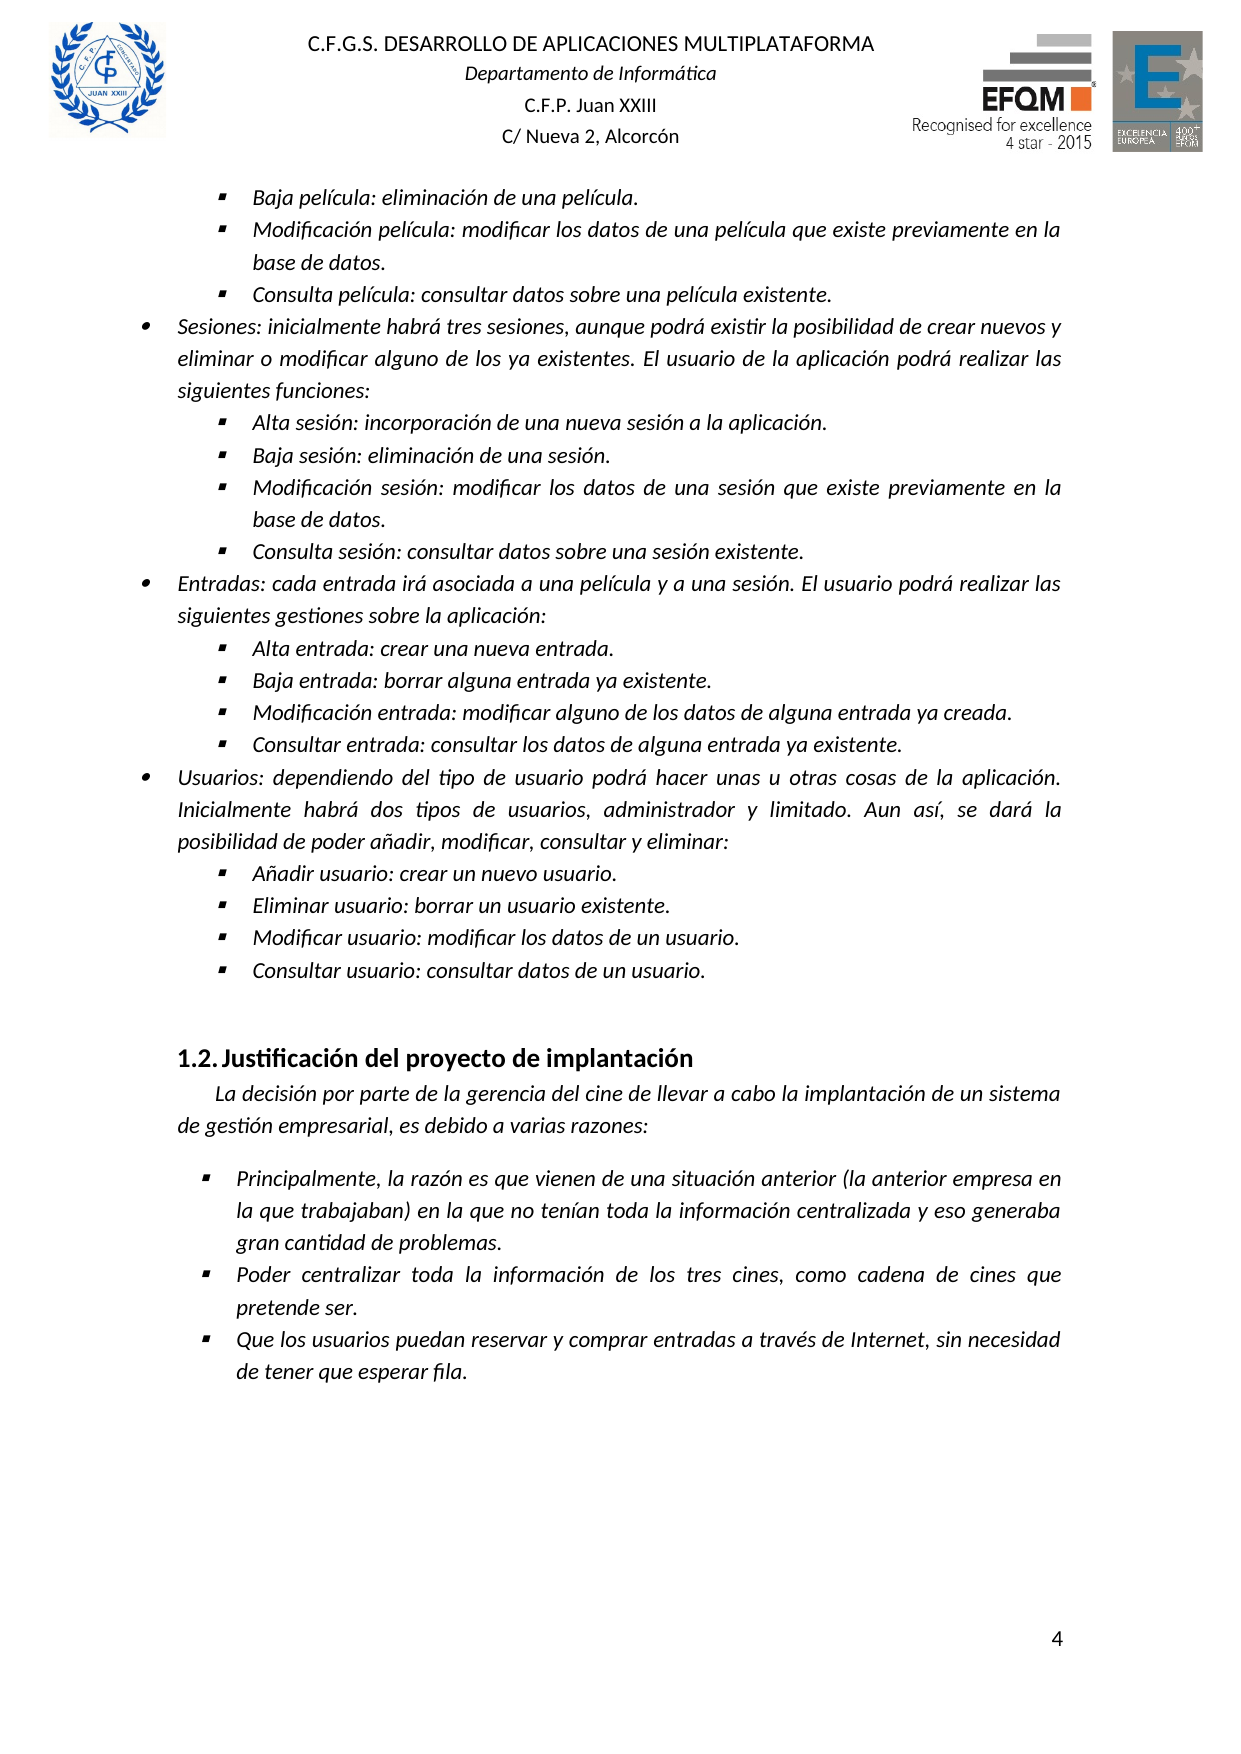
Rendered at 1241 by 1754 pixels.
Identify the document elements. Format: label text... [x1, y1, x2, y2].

list Sesiones: inicialmente habrá tres sesiones, aunque podrá existir la posibilidad de crear nuevos y eliminar o modificar alguno de los ya existentes. El usuario de la aplicación podrá realizar las siguientes funciones: [140, 312, 1063, 404]
list Consultar entrada: consultar los datos de alguna entrada ya existente. [215, 730, 1063, 758]
list Alta sesión: incorporación de una nueva sesión a la aplicación. [215, 408, 1063, 437]
list Entradas: cada entrada irá asociada a una película y a una sesión. El usuario podrá realizar las siguientes gestiones sobre la aplicación: [140, 569, 1063, 630]
list Usuarios: dependiendo del tipo de usuario podrá hacer unas u otras cosas de la aplicación. Inicialmente habrá dos tipos de usuarios, administrador y limitado. Aun así, se dará la posibilidad de poder añadir, modificar, consultar y eliminar: [140, 763, 1063, 855]
list Modificación película: modificar los datos de una película que existe previamente en la base de datos. [215, 215, 1063, 276]
list Baja película: eliminación de una película. [215, 183, 1063, 211]
list Añadir usuario: crear un nuevo usuario. [215, 859, 1063, 887]
list Baja sesión: eliminación de una sesión. [215, 441, 1063, 469]
list Consulta sesión: consultar datos sobre una sesión existente. [215, 537, 1063, 565]
picture [1112, 31, 1203, 152]
picture [48, 22, 167, 141]
list Modificación sesión: modificar los datos de una sesión que existe previamente en la base de datos. [215, 473, 1063, 533]
list Eliminar usuario: borrar un usuario existente. [215, 891, 1063, 919]
text La decisión por parte de la gerencia del cine de llevar a cabo la implantación de un sistema de gestión empresarial, es debido a varias razones: [177, 1079, 1063, 1139]
list Poder centralizar toda la información de los tres cines, como cadena de cines que pretende ser. [199, 1261, 1063, 1321]
list Que los usuarios puedan reservar y comprar entradas a través de Internet, sin necesidad de tener que esperar fila. [199, 1325, 1063, 1385]
list Principalmente, la razón es que vienen de una situación anterior (la anterior empresa en la que trabajaban) en la que no tenían toda la información centralizada y eso generaba gran cantidad de problemas. [199, 1164, 1063, 1256]
list Alta entrada: crear una nueva entrada. [215, 634, 1063, 662]
list Modificar usuario: modificar los datos de un usuario. [215, 923, 1063, 952]
list Modificación entrada: modificar alguno de los datos de alguna entrada ya creada. [215, 698, 1063, 726]
list Baja entrada: borrar alguna entrada ya existente. [215, 666, 1063, 694]
list Consulta película: consultar datos sobre una película existente. [215, 280, 1063, 308]
picture [911, 34, 1097, 154]
list Consultar usuario: consultar datos de un usuario. [215, 956, 1063, 984]
text Justificación del proyecto de implantación [177, 1041, 1063, 1074]
